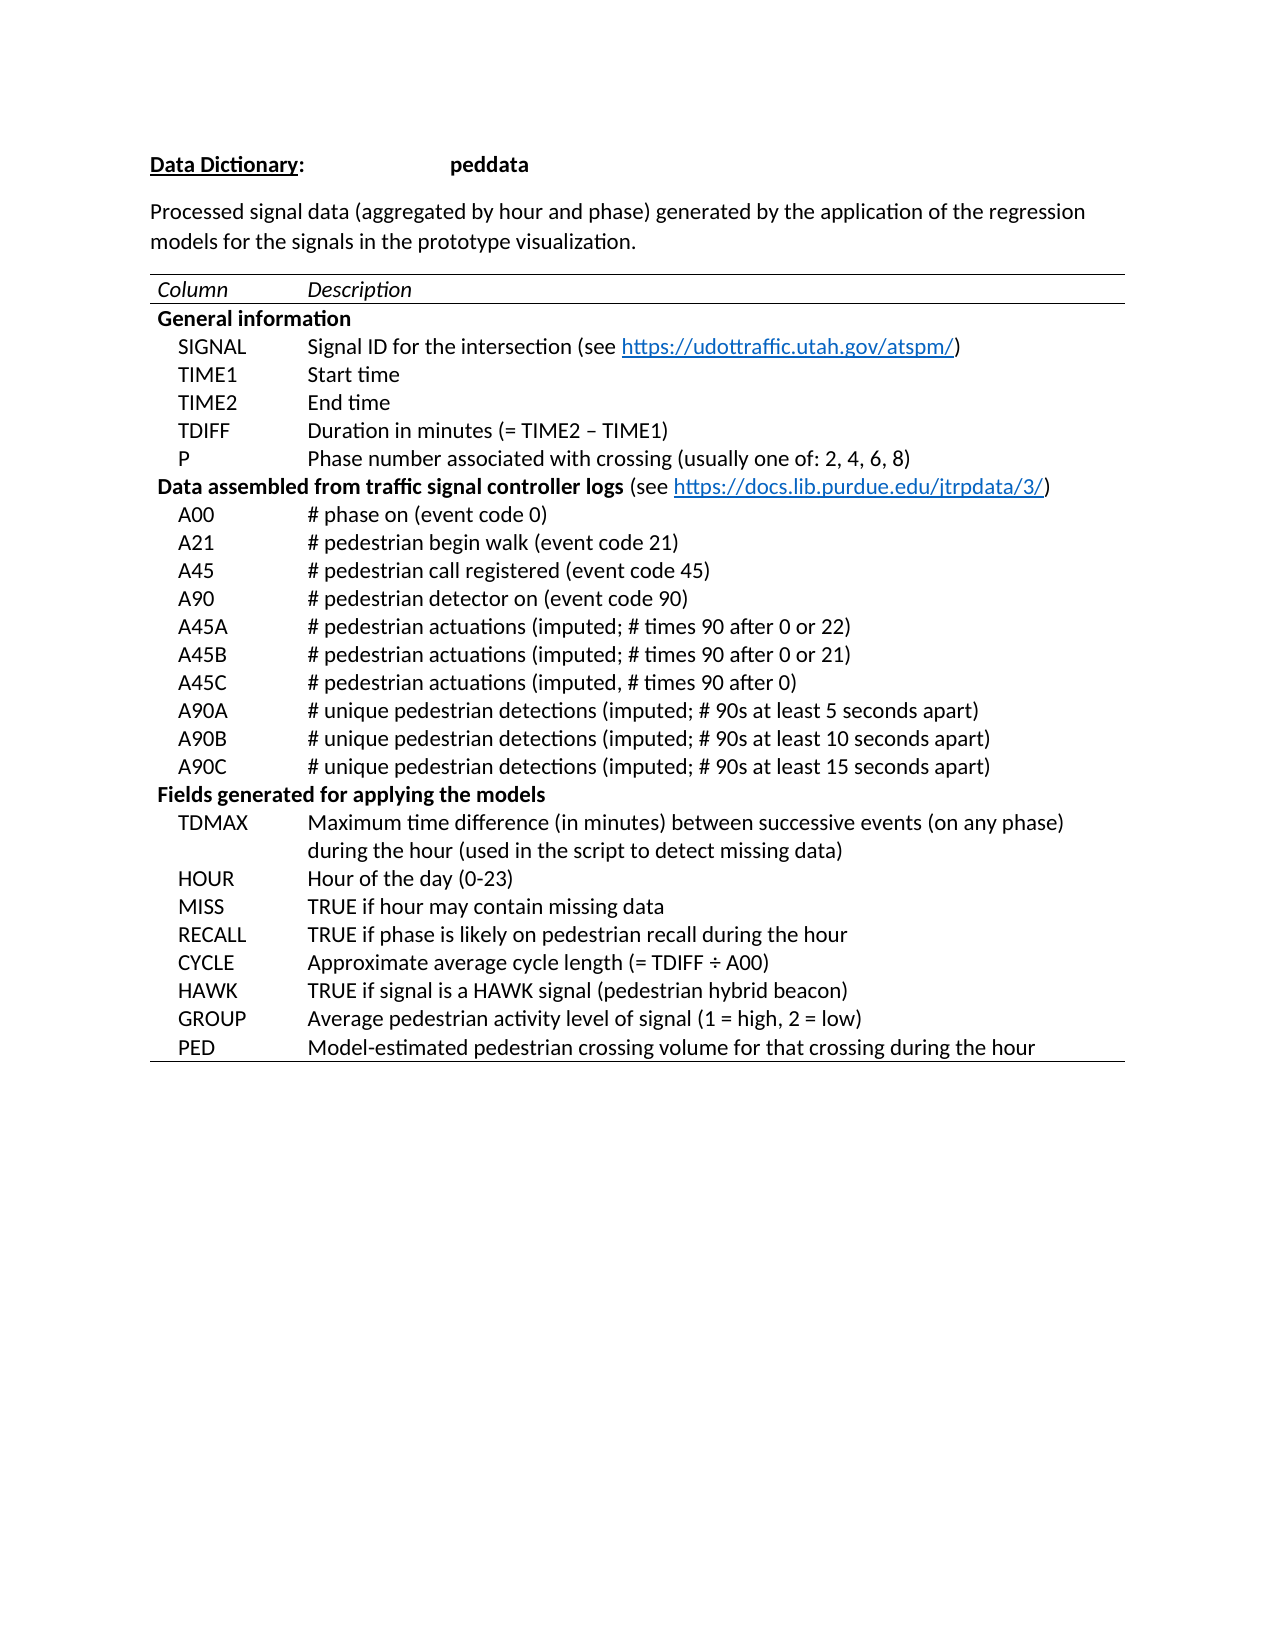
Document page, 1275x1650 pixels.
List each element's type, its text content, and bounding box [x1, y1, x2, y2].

table_cell # unique pedestrian detections (imputed; # 90s at least 15 seconds apart) [300, 753, 1125, 780]
text Data Dictionary: peddata [150, 150, 1125, 178]
table_cell TIME2 [150, 388, 300, 416]
table_cell HAWK [150, 977, 300, 1004]
table_cell # pedestrian actuations (imputed, # times 90 after 0) [300, 668, 1125, 696]
table_header Description [300, 275, 1125, 303]
table_cell # pedestrian actuations (imputed; # times 90 after 0 or 22) [300, 612, 1125, 640]
table_cell TDIFF [150, 416, 300, 444]
table_cell A90B [150, 724, 300, 752]
text Processed signal data (aggregated by hour and phase) generated by the application of the regression models for the signals in the prototype visualization. [150, 197, 1125, 255]
table_cell # pedestrian detector on (event code 90) [300, 584, 1125, 612]
table_cell # phase on (event code 0) [300, 500, 1125, 528]
table_cell Start time [300, 360, 1125, 388]
table_cell P [150, 444, 300, 472]
table_cell Phase number associated with crossing (usually one of: 2, 4, 6, 8) [300, 444, 1125, 472]
table_cell MISS [150, 893, 300, 921]
table_cell TRUE if signal is a HAWK signal (pedestrian hybrid beacon) [300, 977, 1125, 1004]
table_cell A90C [150, 753, 300, 780]
table_cell Duration in minutes (= TIME2 – TIME1) [300, 416, 1125, 444]
table_cell A90 [150, 584, 300, 612]
table_cell Model-estimated pedestrian crossing volume for that crossing during the hour [300, 1033, 1125, 1061]
table_cell # unique pedestrian detections (imputed; # 90s at least 5 seconds apart) [300, 696, 1125, 724]
table_cell Approximate average cycle length (= TDIFF ÷ A00) [300, 949, 1125, 977]
table_cell TIME1 [150, 360, 300, 388]
table_cell A21 [150, 528, 300, 556]
table_cell TRUE if hour may contain missing data [300, 893, 1125, 921]
table_cell CYCLE [150, 949, 300, 977]
table_cell GROUP [150, 1005, 300, 1033]
table_cell A45 [150, 556, 300, 584]
table_cell TRUE if phase is likely on pedestrian recall during the hour [300, 921, 1125, 948]
table_cell Maximum time difference (in minutes) between successive events (on any phase) during the hour (used in the script to detect missing data) [300, 809, 1125, 864]
table_cell # pedestrian begin walk (event code 21) [300, 528, 1125, 556]
table_cell TDMAX [150, 809, 300, 864]
table_cell # pedestrian call registered (event code 45) [300, 556, 1125, 584]
table_cell A45C [150, 668, 300, 696]
table_cell Signal ID for the intersection (see https://udottraffic.utah.gov/atspm/) [300, 332, 1125, 360]
table_cell A45A [150, 612, 300, 640]
table_cell # pedestrian actuations (imputed; # times 90 after 0 or 21) [300, 640, 1125, 668]
table_cell A45B [150, 640, 300, 668]
table_cell Hour of the day (0-23) [300, 865, 1125, 892]
table_cell End time [300, 388, 1125, 416]
table_cell SIGNAL [150, 332, 300, 360]
table_cell RECALL [150, 921, 300, 948]
table_cell PED [150, 1033, 300, 1061]
table_header Column [150, 275, 300, 303]
table_cell Average pedestrian activity level of signal (1 = high, 2 = low) [300, 1005, 1125, 1033]
table_cell Fields generated for applying the models [150, 780, 1125, 808]
table_cell HOUR [150, 865, 300, 892]
table_cell # unique pedestrian detections (imputed; # 90s at least 10 seconds apart) [300, 724, 1125, 752]
table_cell General information [150, 304, 1125, 332]
table_cell A90A [150, 696, 300, 724]
table_cell A00 [150, 500, 300, 528]
table_cell Data assembled from traffic signal controller logs (see https://docs.lib.purdue.edu/jtrpdata/3/) [150, 472, 1125, 500]
